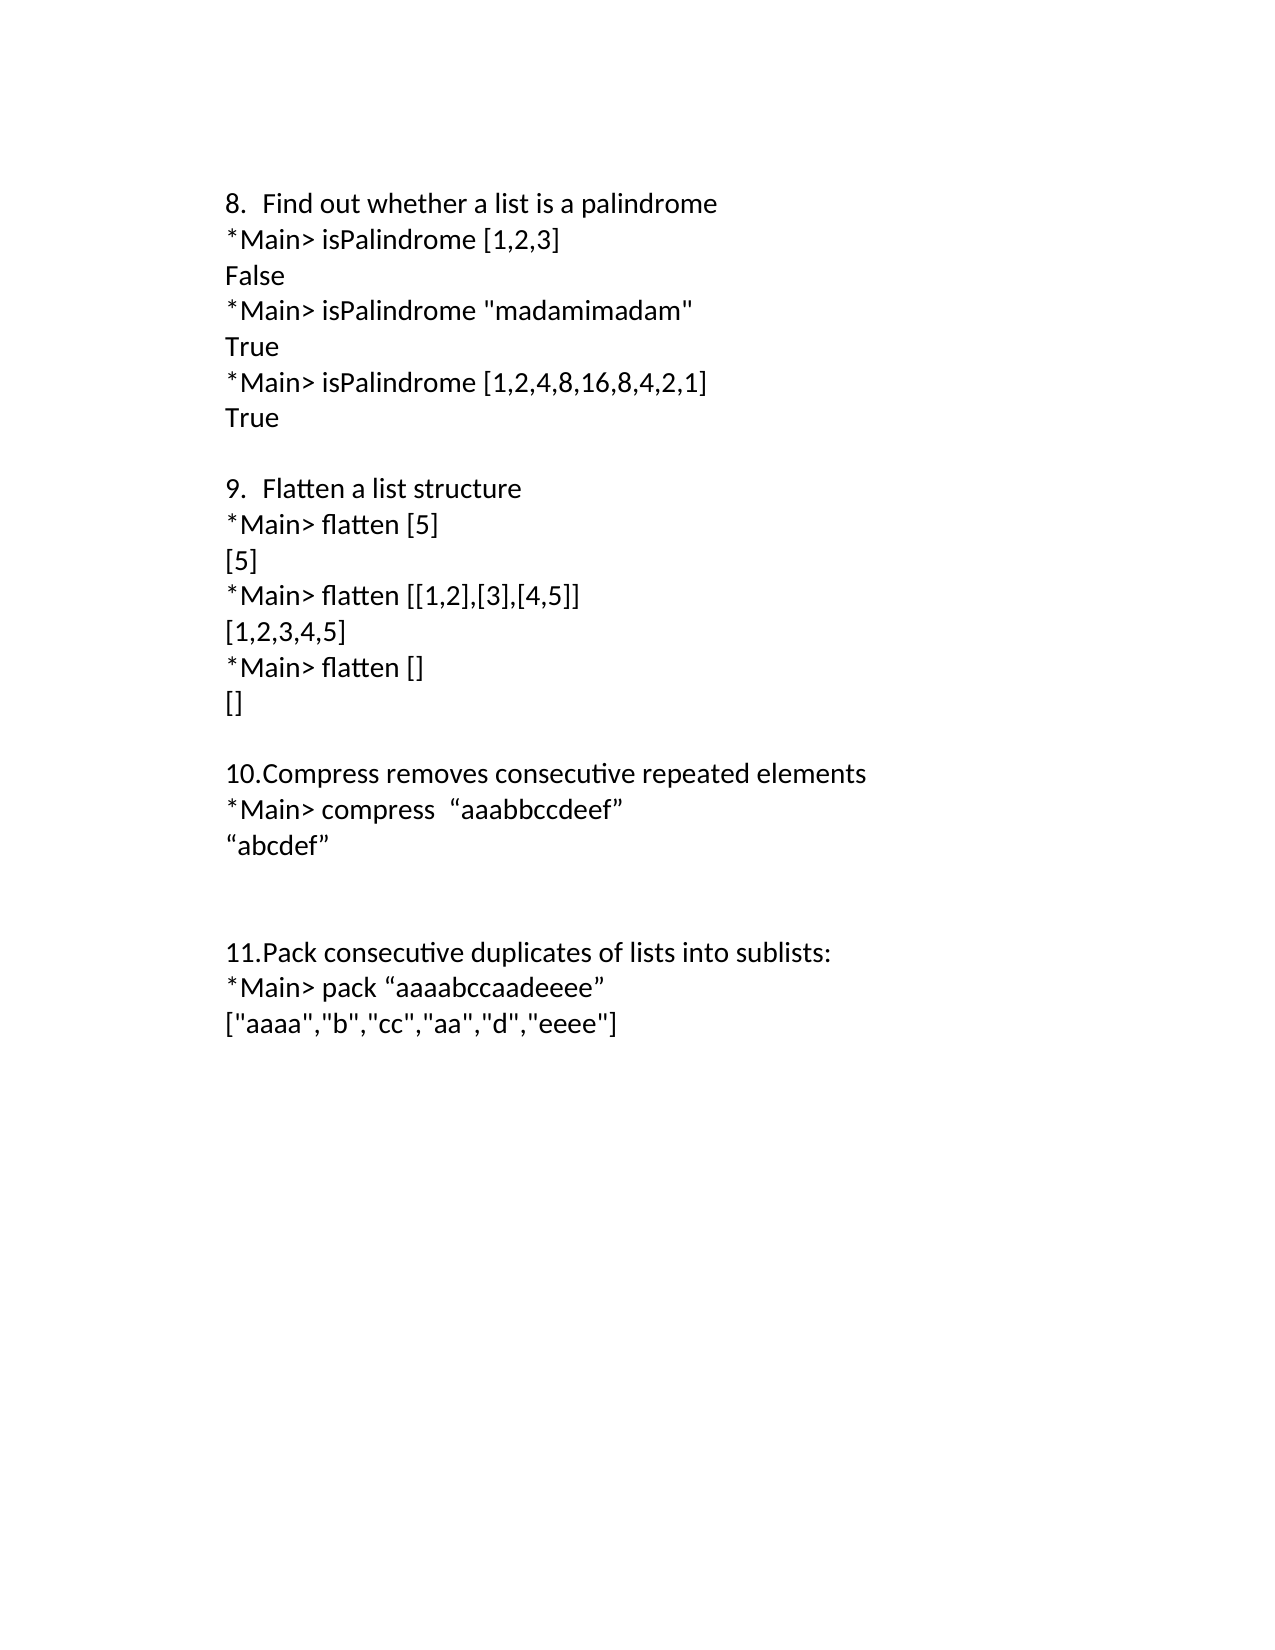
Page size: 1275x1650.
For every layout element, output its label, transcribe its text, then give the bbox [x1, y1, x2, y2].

text *Main> flatten [5] [225, 506, 1087, 542]
text True [225, 328, 1087, 364]
text *Main> flatten [[1,2],[3],[4,5]] [225, 577, 1087, 613]
text *Main> isPalindrome [1,2,4,8,16,8,4,2,1] [225, 364, 1087, 399]
text *Main> pack “aaaabccaadeeee” [225, 969, 1087, 1005]
text ["aaaa","b","cc","aa","d","eeee"] [225, 1005, 1087, 1041]
list Pack consecutive duplicates of lists into sublists: [225, 934, 1087, 969]
text False [225, 257, 1087, 292]
text “abcdef” [225, 827, 1087, 862]
text [5] [225, 542, 1087, 577]
list Flatten a list structure [225, 471, 1087, 506]
text *Main> isPalindrome [1,2,3] [225, 221, 1087, 257]
text True [225, 399, 1087, 435]
list Find out whether a list is a palindrome [225, 186, 1087, 221]
text [1,2,3,4,5] [225, 613, 1087, 649]
text *Main> compress “aaabbccdeef” [225, 791, 1087, 827]
text *Main> isPalindrome "madamimadam" [225, 292, 1087, 328]
text [] [225, 684, 1087, 720]
list Compress removes consecutive repeated elements [225, 756, 1087, 791]
text *Main> flatten [] [225, 649, 1087, 684]
